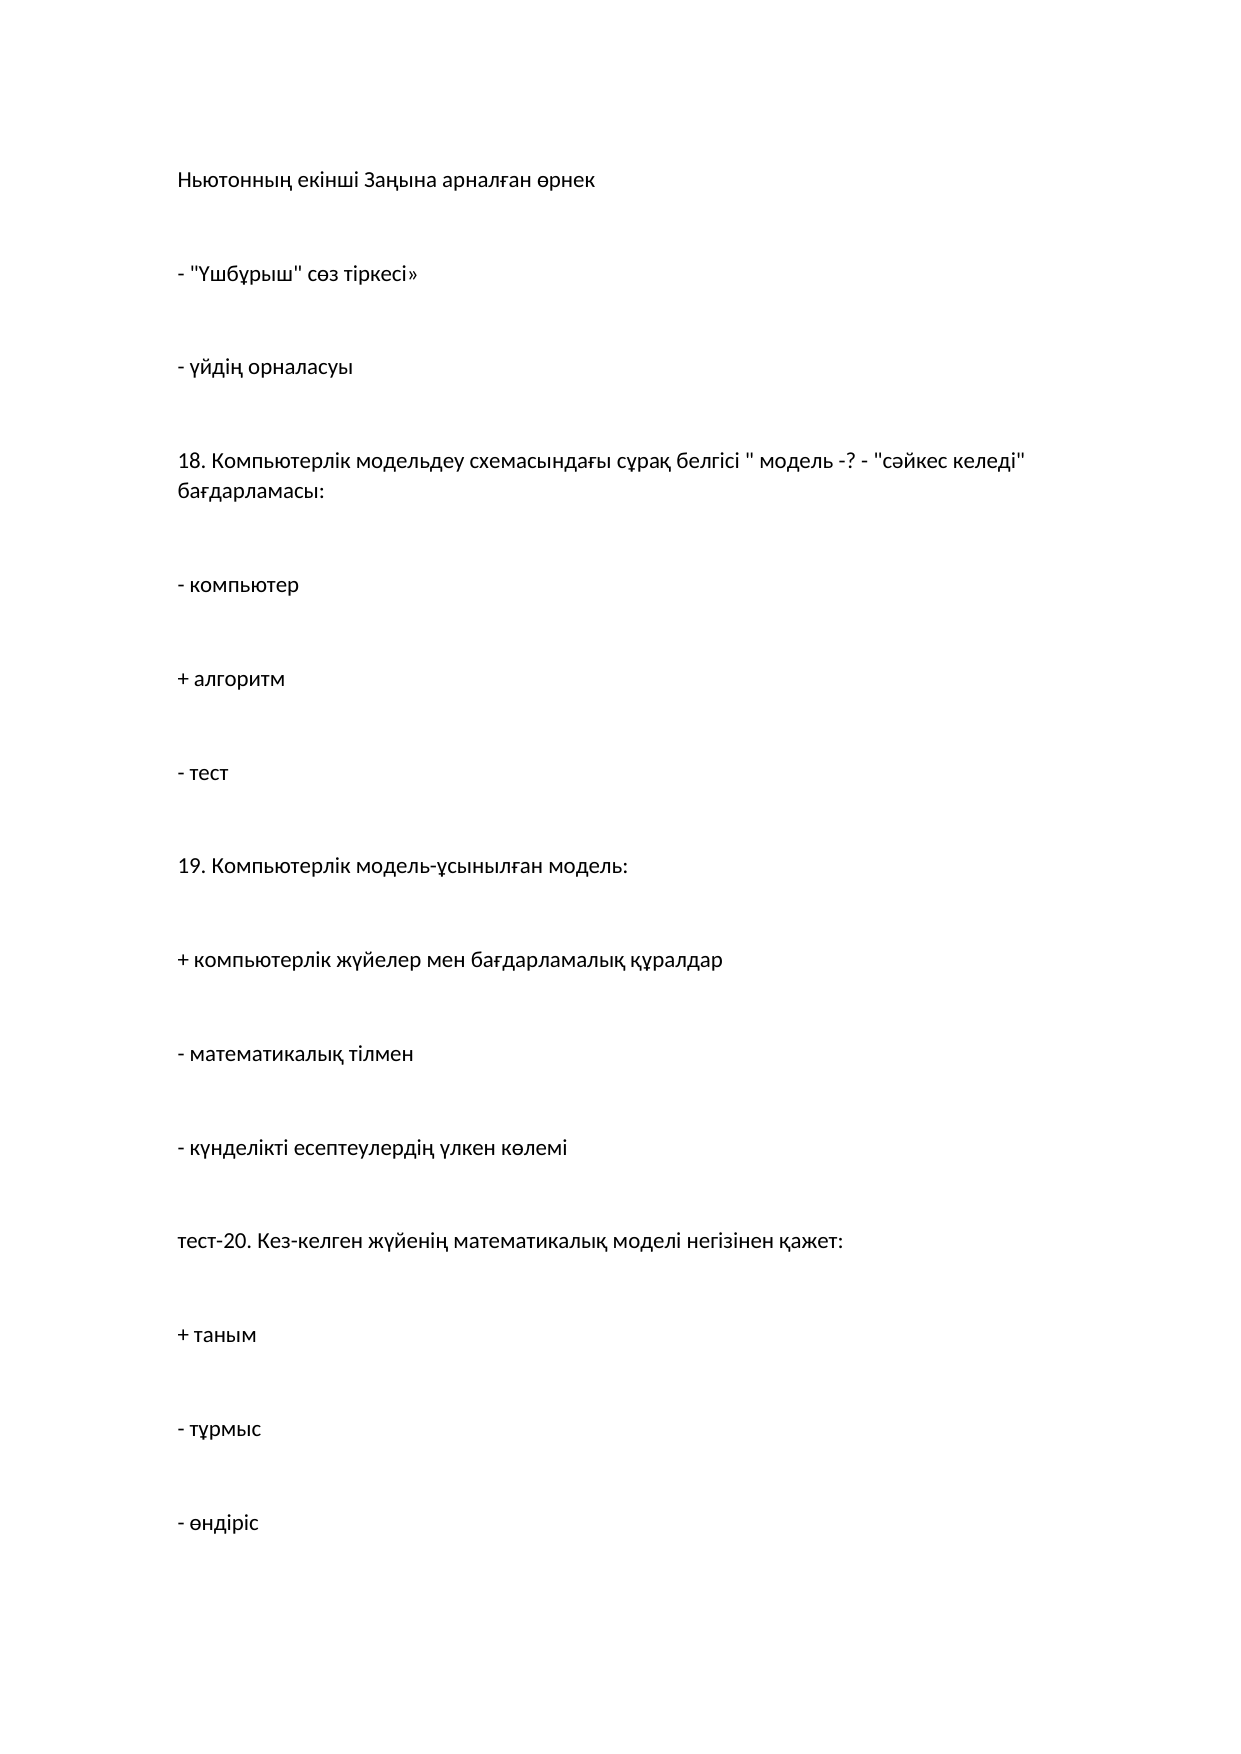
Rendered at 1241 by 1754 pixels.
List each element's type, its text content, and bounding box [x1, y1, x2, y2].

text - тұрмыс [177, 1414, 1152, 1442]
text 18. Компьютерлік модельдеу схемасындағы сұрақ белгісі " модель -? - "сәйкес келеді" бағдарламасы: [177, 446, 1152, 504]
text - тест [177, 758, 1152, 786]
text - өндіріс [177, 1508, 1152, 1536]
text - үйдің орналасуы [177, 352, 1152, 381]
text - математикалық тілмен [177, 1039, 1152, 1067]
text 19. Компьютерлік модель-ұсынылған модель: [177, 851, 1152, 879]
text + алгоритм [177, 664, 1152, 692]
text - күнделікті есептеулердің үлкен көлемі [177, 1133, 1152, 1161]
text + компьютерлік жүйелер мен бағдарламалық құралдар [177, 945, 1152, 973]
text тест-20. Кез-келген жүйенің математикалық моделі негізінен қажет: [177, 1226, 1152, 1254]
text - компьютер [177, 570, 1152, 598]
text + таным [177, 1320, 1152, 1348]
text Ньютонның екінші Заңына арналған өрнек [177, 165, 1152, 193]
text - "Үшбұрыш" сөз тіркесі» [177, 259, 1152, 287]
